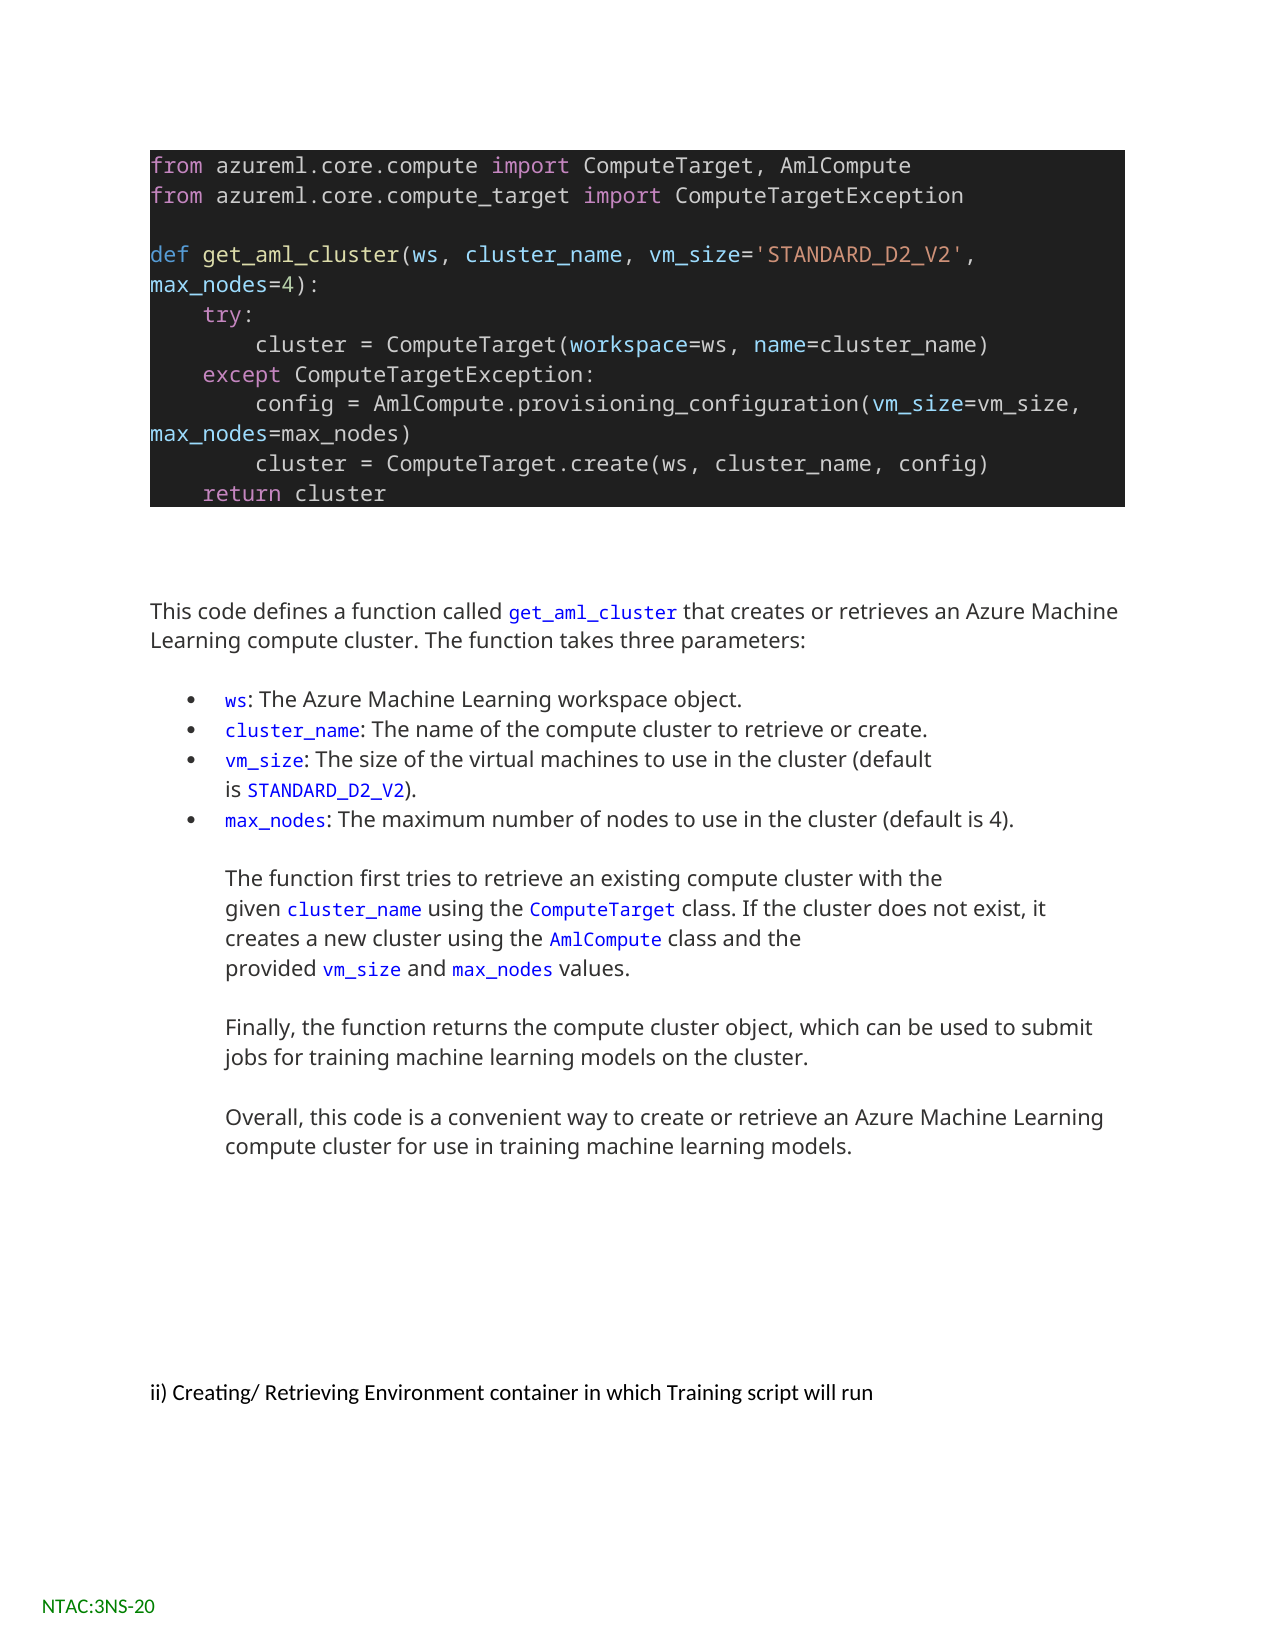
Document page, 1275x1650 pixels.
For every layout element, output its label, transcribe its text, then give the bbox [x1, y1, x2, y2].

text cluster = ComputeTarget.create(ws, cluster_name, config) [150, 448, 1125, 478]
text from azureml.core.compute import ComputeTarget, AmlCompute [150, 150, 1125, 180]
text try: [150, 299, 1125, 329]
text return cluster [150, 478, 1125, 507]
text from azureml.core.compute_target import ComputeTargetException [150, 180, 1125, 209]
text This code defines a function called get_aml_cluster that creates or retrieves an Azure Machine Learning compute cluster. The function takes three parameters: [150, 596, 1125, 655]
list vm_size: The size of the virtual machines to use in the cluster (default is STANDARD_D2_V2). [187, 744, 1125, 803]
list max_nodes: The maximum number of nodes to use in the cluster (default is 4). The function first tries to retrieve an existing compute cluster with the given cluster_name using the ComputeTarget class. If the cluster does not exist, it creates a new cluster using the AmlCompute class and the provided vm_size and max_nodes values. Finally, the function returns the compute cluster object, which can be used to submit jobs for training machine learning models on the cluster. Overall, this code is a convenient way to create or retrieve an Azure Machine Learning compute cluster for use in training machine learning models. [187, 803, 1125, 1161]
text def get_aml_cluster(ws, cluster_name, vm_size='STANDARD_D2_V2', max_nodes=4): [150, 239, 1125, 299]
text ii) Creating/ Retrieving Environment container in which Training script will run [150, 1378, 1125, 1406]
list cluster_name: The name of the compute cluster to retrieve or create. [187, 714, 1125, 744]
text cluster = ComputeTarget(workspace=ws, name=cluster_name) [150, 329, 1125, 358]
text config = AmlCompute.provisioning_configuration(vm_size=vm_size, max_nodes=max_nodes) [150, 388, 1125, 448]
text except ComputeTargetException: [150, 358, 1125, 388]
list ws: The Azure Machine Learning workspace object. [187, 684, 1125, 714]
